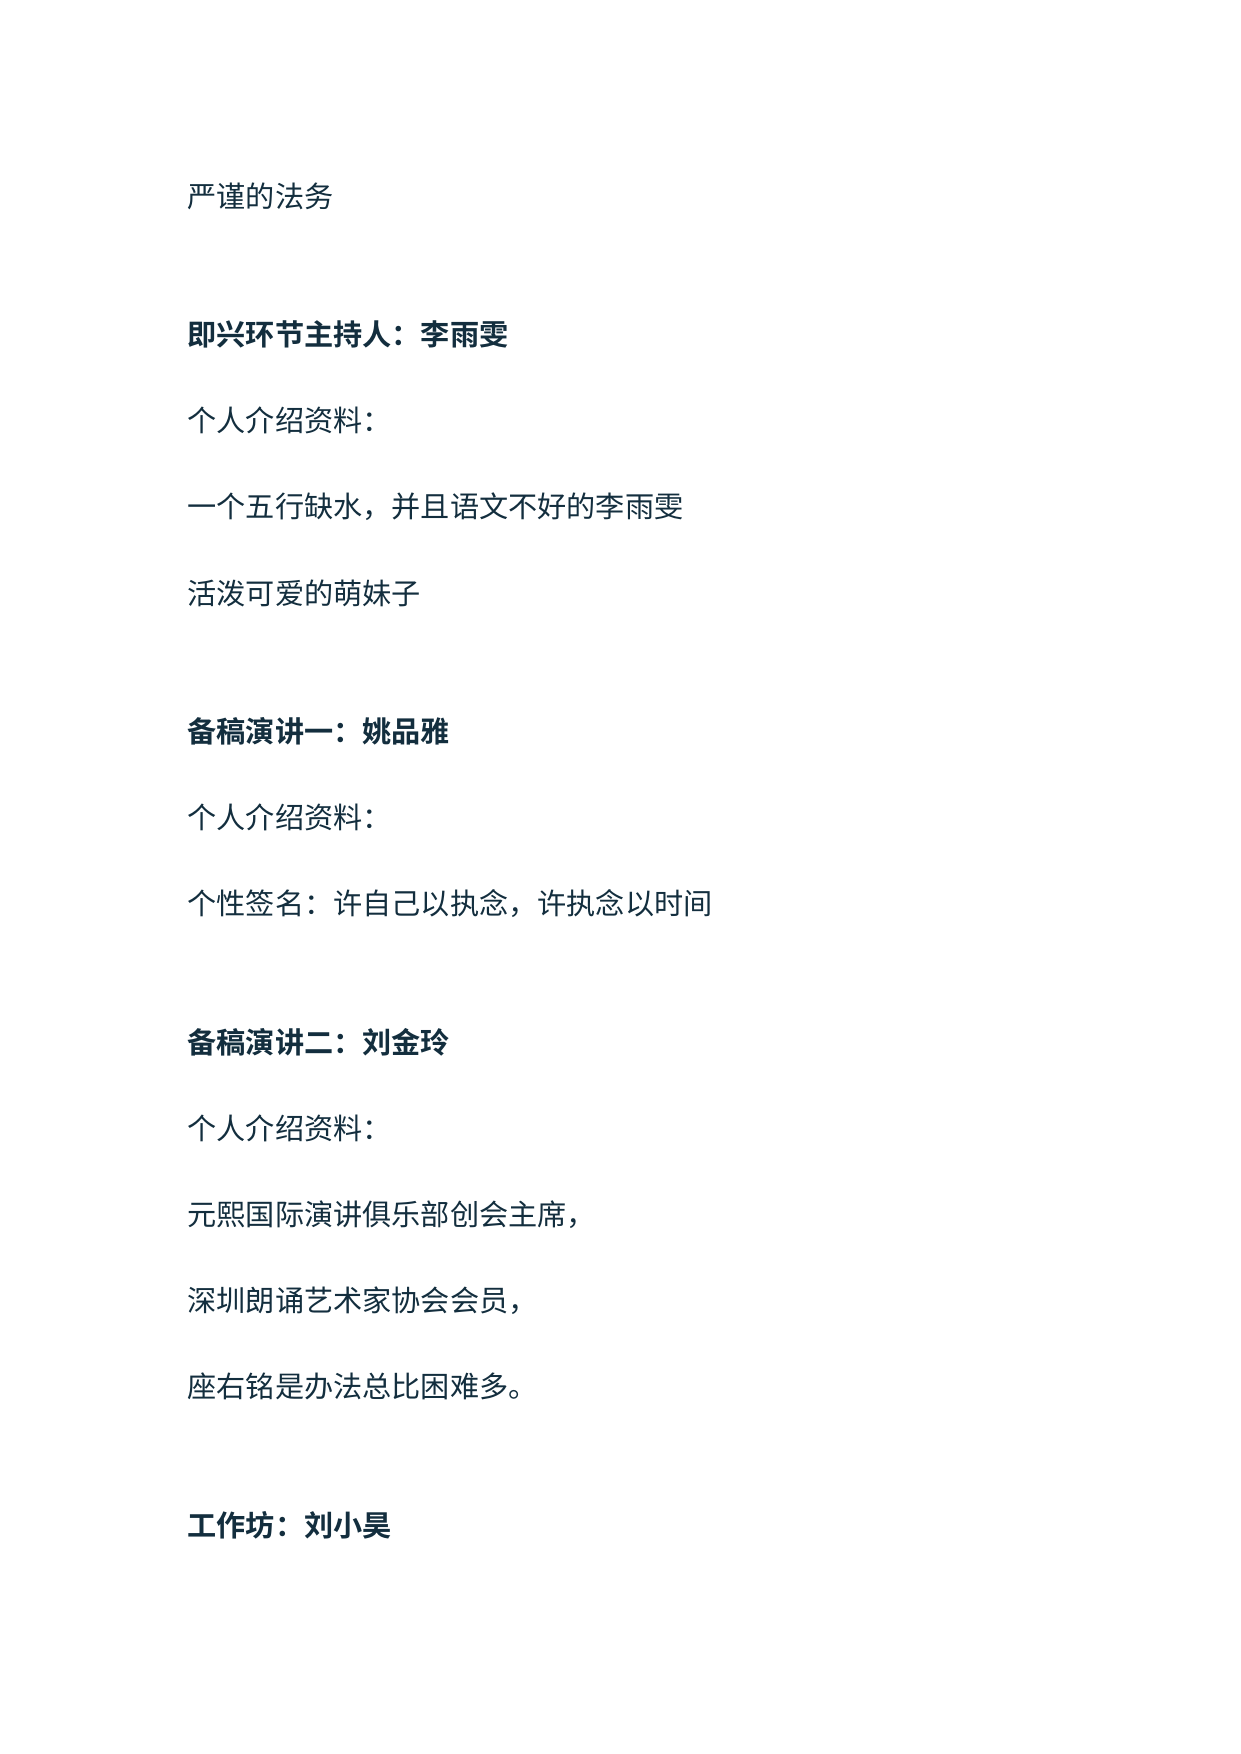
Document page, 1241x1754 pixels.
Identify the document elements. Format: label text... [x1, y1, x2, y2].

text 个性签名：许自己以执念，许执念以时间 [187, 869, 1053, 934]
text 活泼可爱的萌妹子 [187, 559, 1053, 624]
text 备稿演讲二：刘金玲 [187, 1008, 1053, 1073]
text 个人介绍资料： [187, 783, 1053, 848]
text 元熙国际演讲俱乐部创会主席， [187, 1180, 1053, 1245]
text 备稿演讲一：姚品雅 [187, 697, 1053, 762]
text 个人介绍资料： [187, 1094, 1053, 1159]
text 即兴环节主持人：李雨雯 [187, 300, 1053, 365]
text 工作坊：刘小昊 [187, 1491, 1053, 1556]
text 座右铭是办法总比困难多。 [187, 1353, 1053, 1418]
text 深圳朗诵艺术家协会会员， [187, 1266, 1053, 1331]
text 严谨的法务 [187, 162, 1053, 227]
text 个人介绍资料： [187, 387, 1053, 452]
text 一个五行缺水，并且语文不好的李雨雯 [187, 473, 1053, 538]
